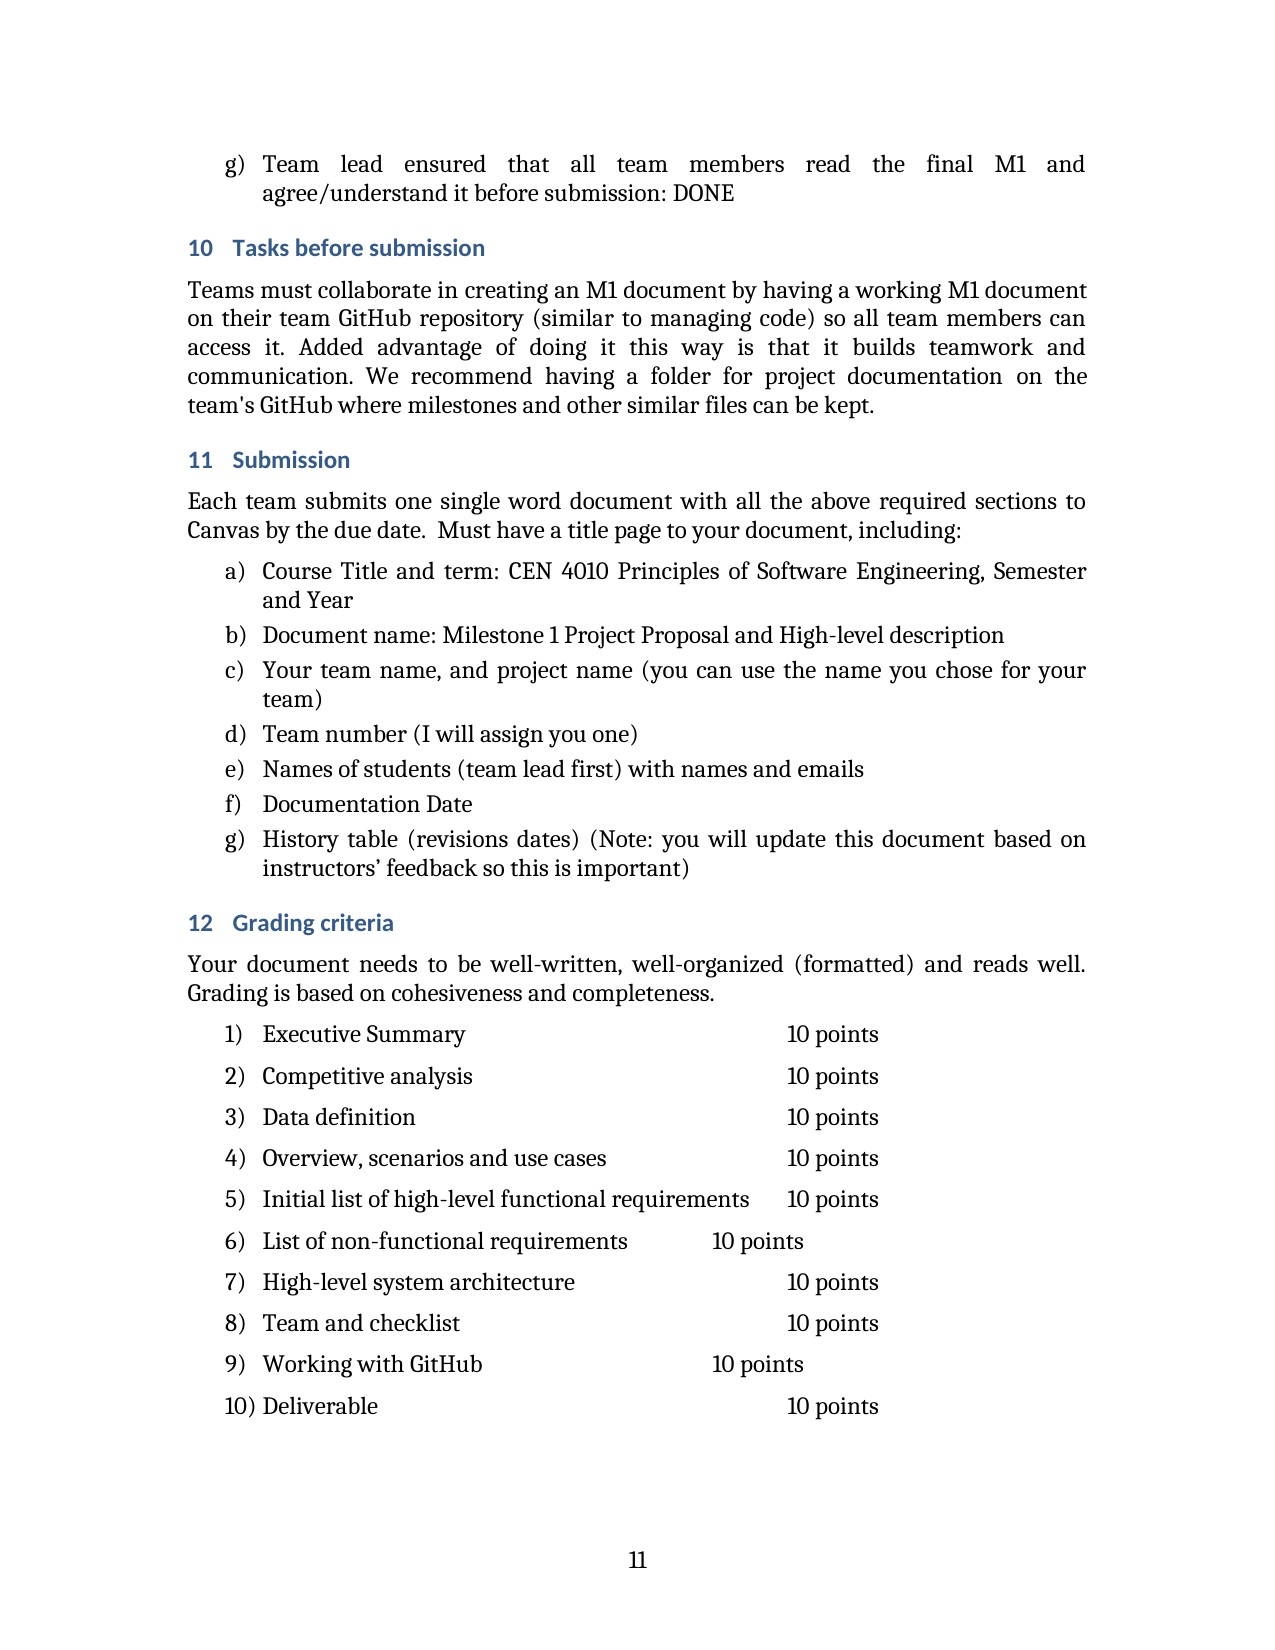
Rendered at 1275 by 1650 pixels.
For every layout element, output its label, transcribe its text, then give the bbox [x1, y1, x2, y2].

list Team number (I will assign you one) [225, 720, 1087, 748]
list Documentation Date [225, 790, 1087, 818]
list Deliverable 10 points [225, 1392, 1087, 1420]
list Team lead ensured that all team members read the final M1 and agree/understand it before submission: DONE [225, 150, 1087, 207]
list Data definition 10 points [225, 1103, 1087, 1132]
text Teams must collaborate in creating an M1 document by having a working M1 document on their team GitHub repository (similar to managing code) so all team members can access it. Added advantage of doing it this way is that it builds teamwork and communication. We recommend having a folder for project documentation on the team's GitHub where milestones and other similar files can be kept. [187, 276, 1087, 419]
list Competitive analysis 10 points [225, 1062, 1087, 1090]
subtitle Tasks before submission [187, 232, 1087, 263]
list Executive Summary 10 points [225, 1020, 1087, 1049]
text Each team submits one single word document with all the above required sections to Canvas by the due date. Must have a title page to your document, including: [187, 487, 1087, 545]
list Overview, scenarios and use cases 10 points [225, 1144, 1087, 1173]
list Course Title and term: CEN 4010 Principles of Software Engineering, Semester and Year [225, 557, 1087, 615]
list Team and checklist 10 points [225, 1309, 1087, 1338]
list List of non-functional requirements 10 points [225, 1227, 1087, 1255]
list Initial list of high-level functional requirements 10 points [225, 1185, 1087, 1214]
list Your team name, and project name (you can use the name you chose for your team) [225, 656, 1087, 713]
subtitle Grading criteria [187, 907, 1087, 938]
list High-level system architecture 10 points [225, 1268, 1087, 1297]
text Your document needs to be well-written, well-organized (formatted) and reads well. Grading is based on cohesiveness and completeness. [187, 950, 1087, 1008]
list History table (revisions dates) (Note: you will update this document based on instructors’ feedback so this is important) [225, 825, 1087, 882]
subtitle Submission [187, 444, 1087, 475]
list Document name: Milestone 1 Project Proposal and High-level description [225, 621, 1087, 650]
list Working with GitHub 10 points [225, 1350, 1087, 1379]
list Names of students (team lead first) with names and emails [225, 755, 1087, 783]
